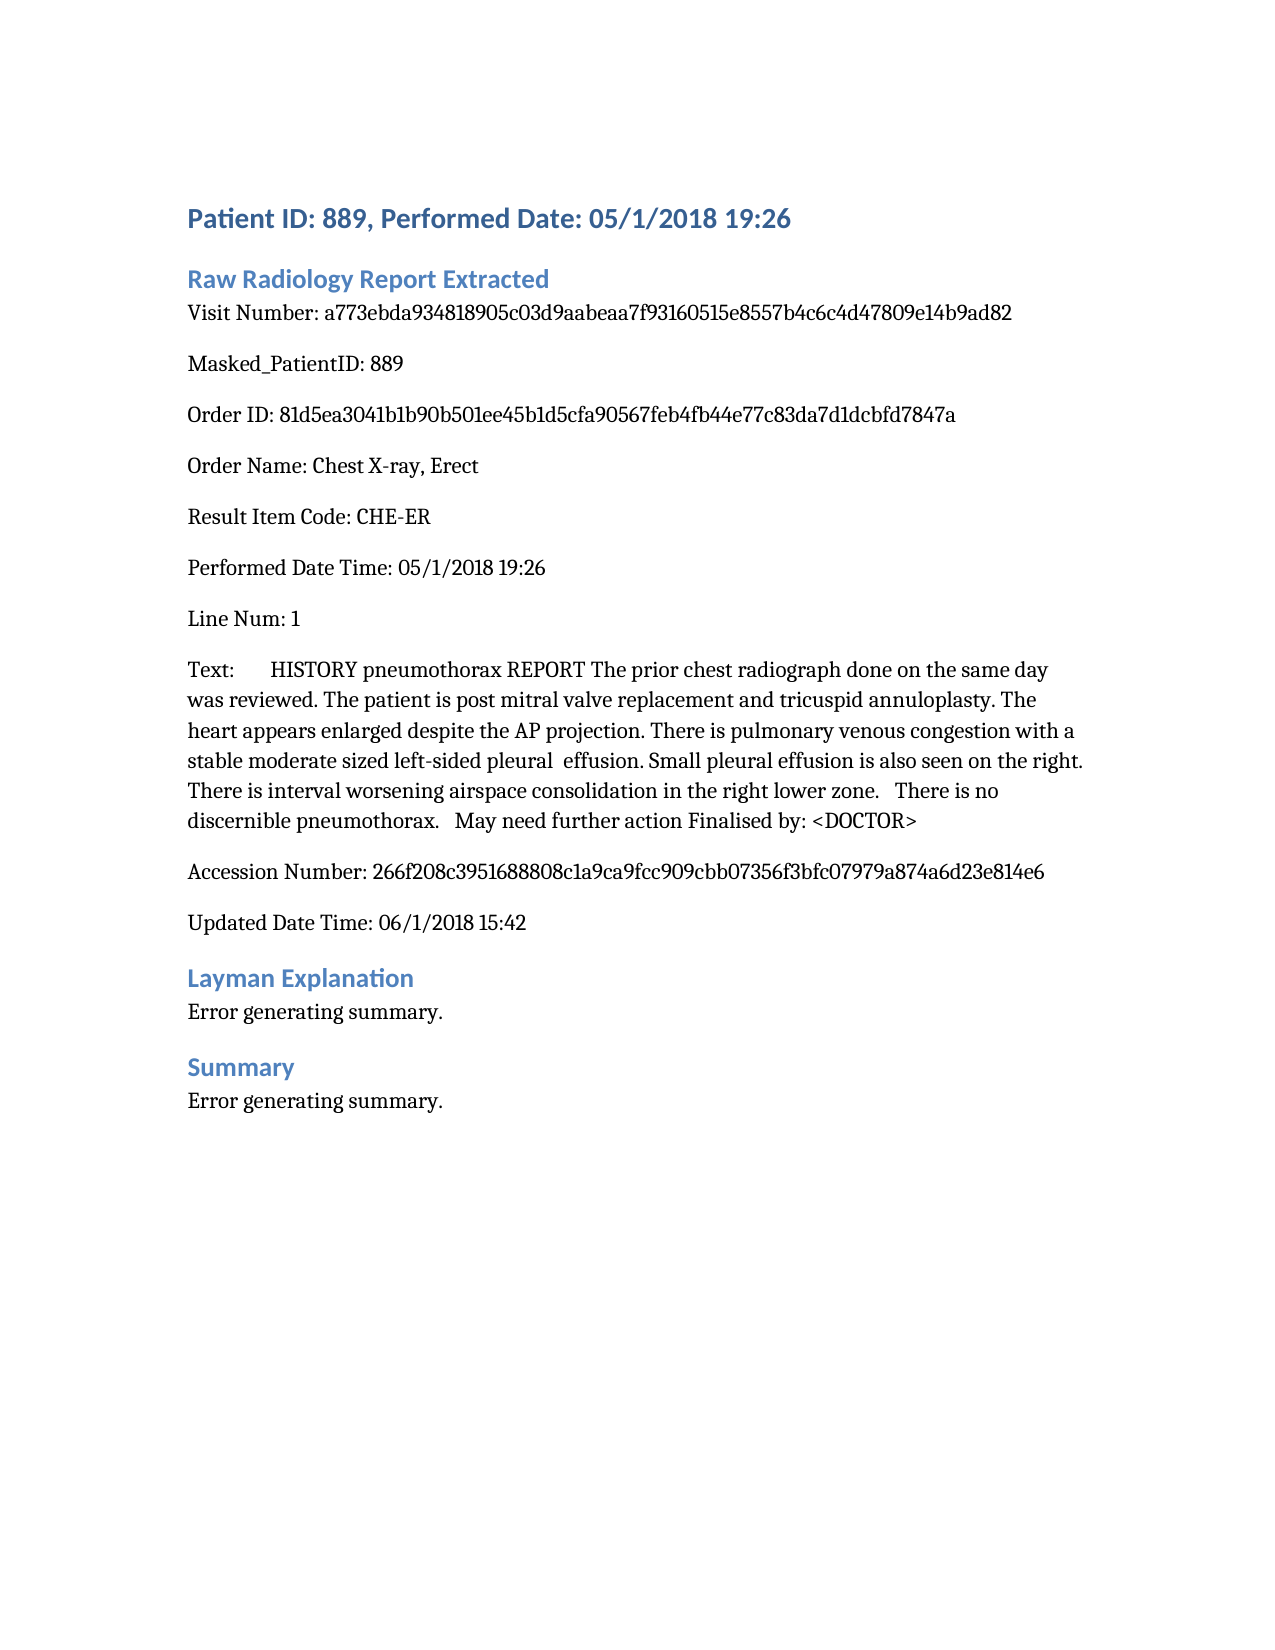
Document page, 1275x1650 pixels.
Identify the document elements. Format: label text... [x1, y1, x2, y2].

subtitle Patient ID: 889, Performed Date: 05/1/2018 19:26 [187, 200, 1087, 236]
text Accession Number: 266f208c3951688808c1a9ca9fcc909cbb07356f3bfc07979a874a6d23e814e6 [187, 859, 1087, 885]
subtitle Summary [187, 1050, 1087, 1083]
text Performed Date Time: 05/1/2018 19:26 [187, 555, 1087, 581]
text Text: HISTORY pneumothorax REPORT The prior chest radiograph done on the same day was reviewed. The patient is post mitral valve replacement and tricuspid annuloplasty. The heart appears enlarged despite the AP projection. There is pulmonary venous congestion with a stable moderate sized left-sided pleural effusion. Small pleural effusion is also seen on the right. There is interval worsening airspace consolidation in the right lower zone. There is no discernible pneumothorax. May need further action Finalised by: <DOCTOR> [187, 657, 1087, 834]
text Error generating summary. [187, 999, 1087, 1025]
text Order Name: Chest X-ray, Erect [187, 453, 1087, 479]
subtitle Raw Radiology Report Extracted [187, 262, 1087, 295]
subtitle Layman Explanation [187, 961, 1087, 994]
text Error generating summary. [187, 1088, 1087, 1114]
text Line Num: 1 [187, 606, 1087, 632]
text Visit Number: a773ebda934818905c03d9aabeaa7f93160515e8557b4c6c4d47809e14b9ad82 [187, 300, 1087, 326]
text Masked_PatientID: 889 [187, 351, 1087, 377]
text Order ID: 81d5ea3041b1b90b501ee45b1d5cfa90567feb4fb44e77c83da7d1dcbfd7847a [187, 402, 1087, 428]
text Updated Date Time: 06/1/2018 15:42 [187, 910, 1087, 936]
text Result Item Code: CHE-ER [187, 504, 1087, 530]
